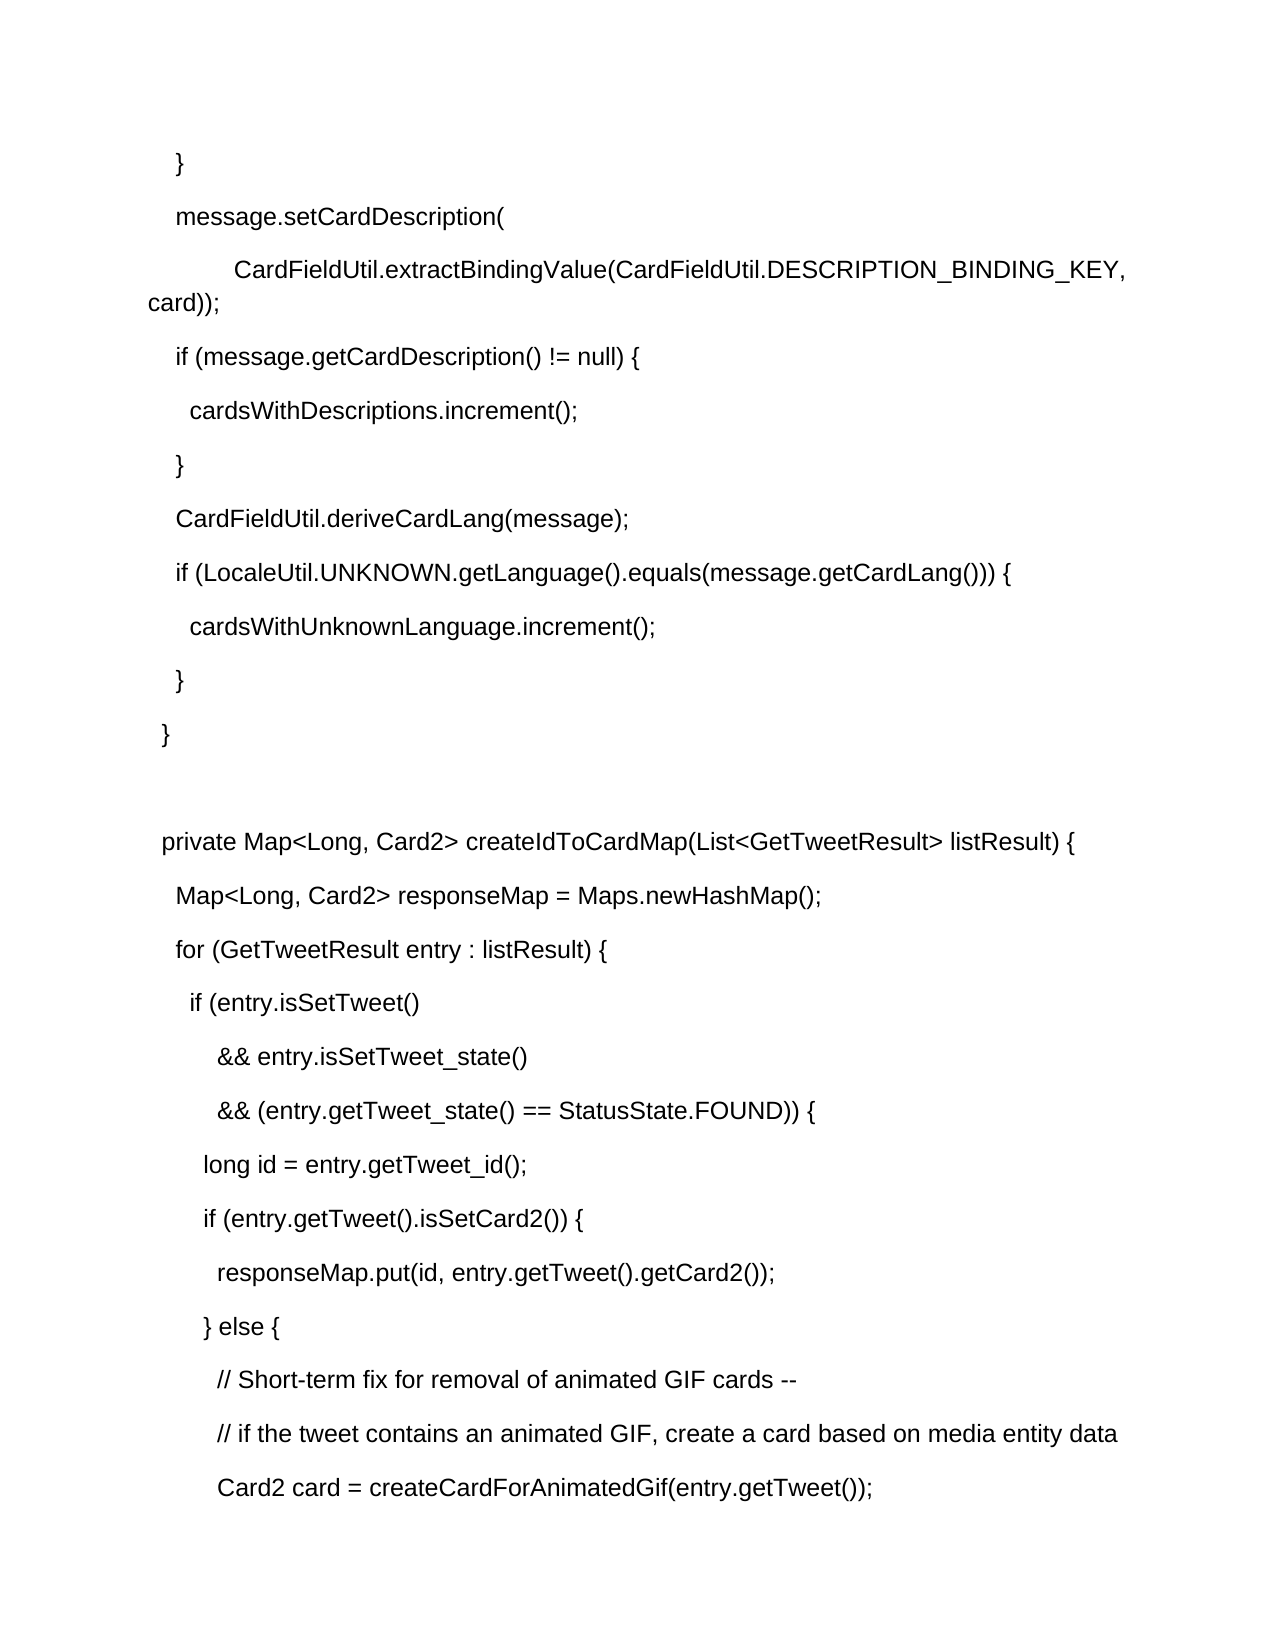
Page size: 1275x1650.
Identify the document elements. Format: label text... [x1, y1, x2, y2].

text Map<Long, Card2> responseMap = Maps.newHashMap(); [148, 881, 1127, 909]
text if (LocaleUtil.UNKNOWN.getLanguage().equals(message.getCardLang())) { [148, 558, 1127, 586]
text } [148, 665, 1127, 694]
text CardFieldUtil.deriveCardLang(message); [148, 504, 1127, 532]
text cardsWithUnknownLanguage.increment(); [148, 611, 1127, 640]
text && (entry.getTweet_state() == StatusState.FOUND)) { [148, 1096, 1127, 1125]
text if (entry.isSetTweet() [148, 988, 1127, 1017]
text // if the tweet contains an animated GIF, create a card based on media entity data [148, 1419, 1127, 1448]
text CardFieldUtil.extractBindingValue(CardFieldUtil.DESCRIPTION_BINDING_KEY, card)); [148, 255, 1127, 317]
text responseMap.put(id, entry.getTweet().getCard2()); [148, 1258, 1127, 1286]
text // Short-term fix for removal of animated GIF cards -- [148, 1365, 1127, 1394]
text Card2 card = createCardForAnimatedGif(entry.getTweet()); [148, 1473, 1127, 1502]
text } else { [148, 1312, 1127, 1340]
text } [148, 450, 1127, 479]
text private Map<Long, Card2> createIdToCardMap(List<GetTweetResult> listResult) { [148, 827, 1127, 856]
text if (entry.getTweet().isSetCard2()) { [148, 1204, 1127, 1233]
text } [148, 148, 1127, 176]
text message.setCardDescription( [148, 201, 1127, 230]
text } [148, 719, 1127, 748]
text long id = entry.getTweet_id(); [148, 1150, 1127, 1179]
text cardsWithDescriptions.increment(); [148, 396, 1127, 425]
text && entry.isSetTweet_state() [148, 1042, 1127, 1071]
text for (GetTweetResult entry : listResult) { [148, 934, 1127, 963]
text if (message.getCardDescription() != null) { [148, 342, 1127, 371]
